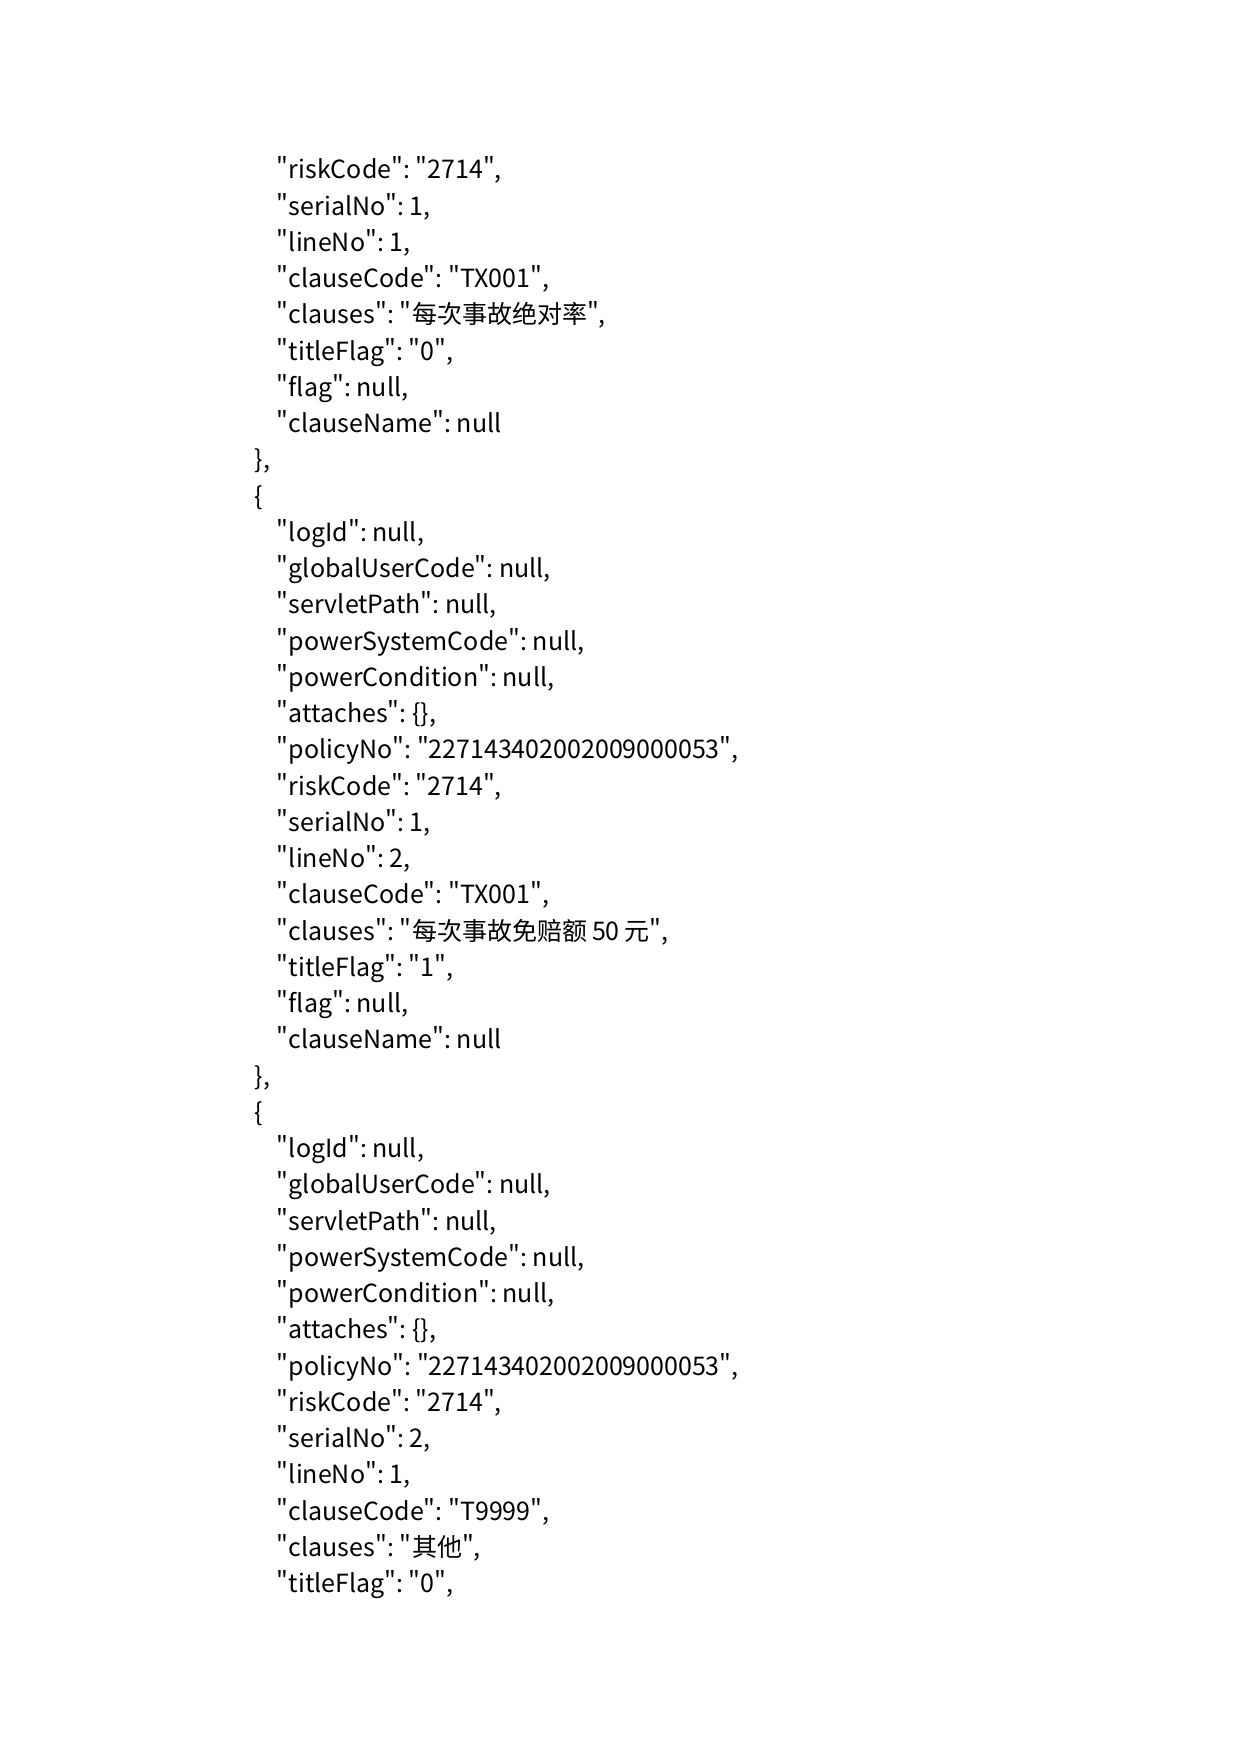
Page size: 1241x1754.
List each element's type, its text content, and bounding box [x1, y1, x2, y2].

text "logId": null, [187, 512, 1053, 549]
text "serialNo": 2, [187, 1419, 1053, 1455]
text "lineNo": 2, [187, 839, 1053, 875]
text "riskCode": "2714", [187, 150, 1053, 186]
text "clauses": "其他", [187, 1527, 1053, 1564]
text "attaches": {}, [187, 694, 1053, 730]
text "titleFlag": "0", [187, 1564, 1053, 1600]
text { [187, 1092, 1053, 1129]
text "serialNo": 1, [187, 186, 1053, 222]
text "powerSystemCode": null, [187, 621, 1053, 657]
text { [187, 476, 1053, 512]
text "servletPath": null, [187, 585, 1053, 621]
text "policyNo": "227143402002009000053", [187, 730, 1053, 766]
text "clauseName": null [187, 404, 1053, 440]
text "lineNo": 1, [187, 222, 1053, 259]
text "titleFlag": "1", [187, 947, 1053, 984]
text "clauses": "每次事故绝对率", [187, 295, 1053, 331]
text "serialNo": 1, [187, 802, 1053, 839]
text "attaches": {}, [187, 1310, 1053, 1346]
text "flag": null, [187, 367, 1053, 404]
text "clauseCode": "TX001", [187, 875, 1053, 911]
text "clauseName": null [187, 1020, 1053, 1056]
text "servletPath": null, [187, 1201, 1053, 1237]
text "clauses": "每次事故免赔额50元", [187, 911, 1053, 947]
text "titleFlag": "0", [187, 331, 1053, 367]
text }, [187, 440, 1053, 476]
text }, [187, 1056, 1053, 1092]
text "clauseCode": "TX001", [187, 259, 1053, 295]
text "powerCondition": null, [187, 1274, 1053, 1310]
text "powerCondition": null, [187, 657, 1053, 694]
text "globalUserCode": null, [187, 549, 1053, 585]
text "powerSystemCode": null, [187, 1237, 1053, 1274]
text "logId": null, [187, 1129, 1053, 1165]
text "globalUserCode": null, [187, 1165, 1053, 1201]
text "clauseCode": "T9999", [187, 1491, 1053, 1527]
text "flag": null, [187, 984, 1053, 1020]
text "lineNo": 1, [187, 1455, 1053, 1491]
text "policyNo": "227143402002009000053", [187, 1346, 1053, 1382]
text "riskCode": "2714", [187, 1382, 1053, 1419]
text "riskCode": "2714", [187, 766, 1053, 802]
